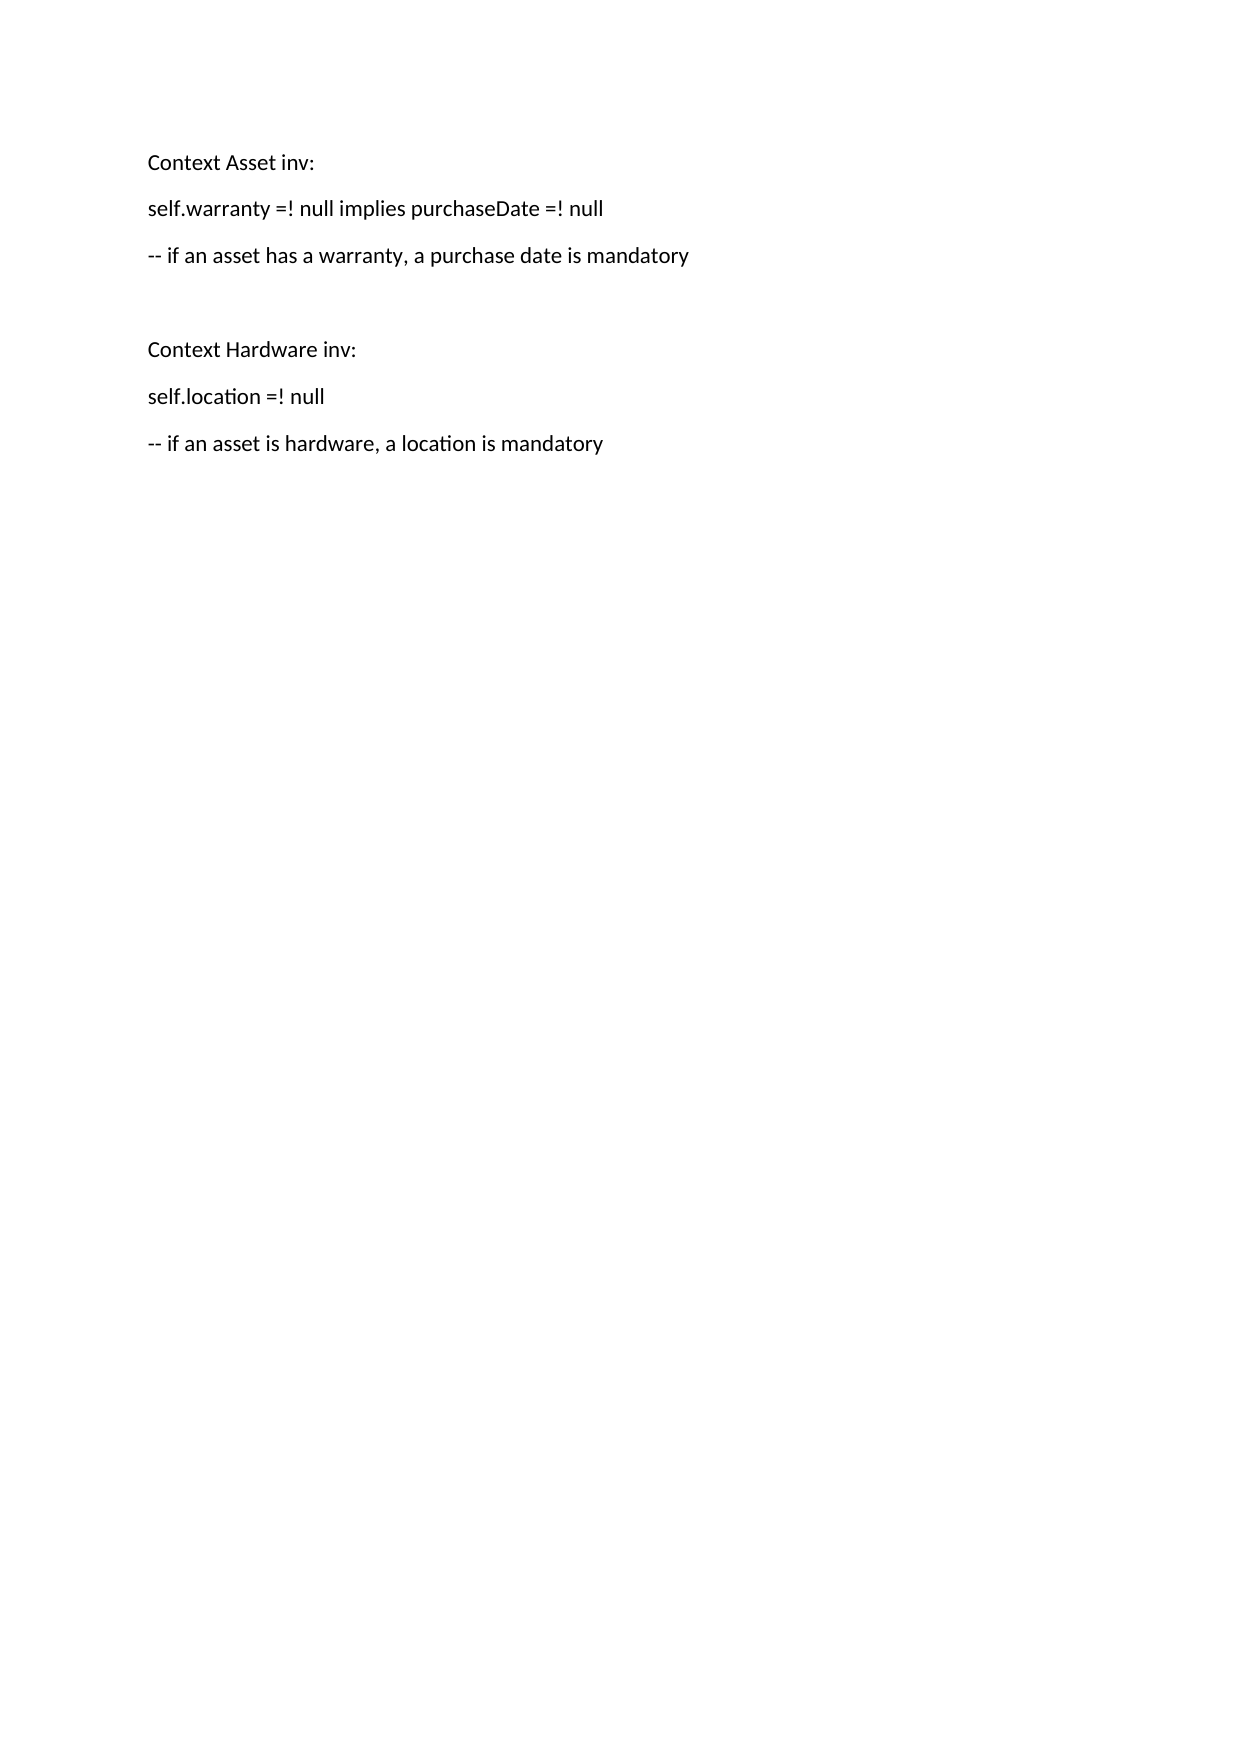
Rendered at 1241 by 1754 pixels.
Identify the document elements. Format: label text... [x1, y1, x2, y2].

text Context Asset inv: [148, 148, 1093, 176]
text -- if an asset has a warranty, a purchase date is mandatory [148, 241, 1093, 269]
text self.location =! null [148, 382, 1093, 410]
text Context Hardware inv: [148, 335, 1093, 363]
text self.warranty =! null implies purchaseDate =! null [148, 194, 1093, 222]
text -- if an asset is hardware, a location is mandatory [148, 429, 1093, 457]
